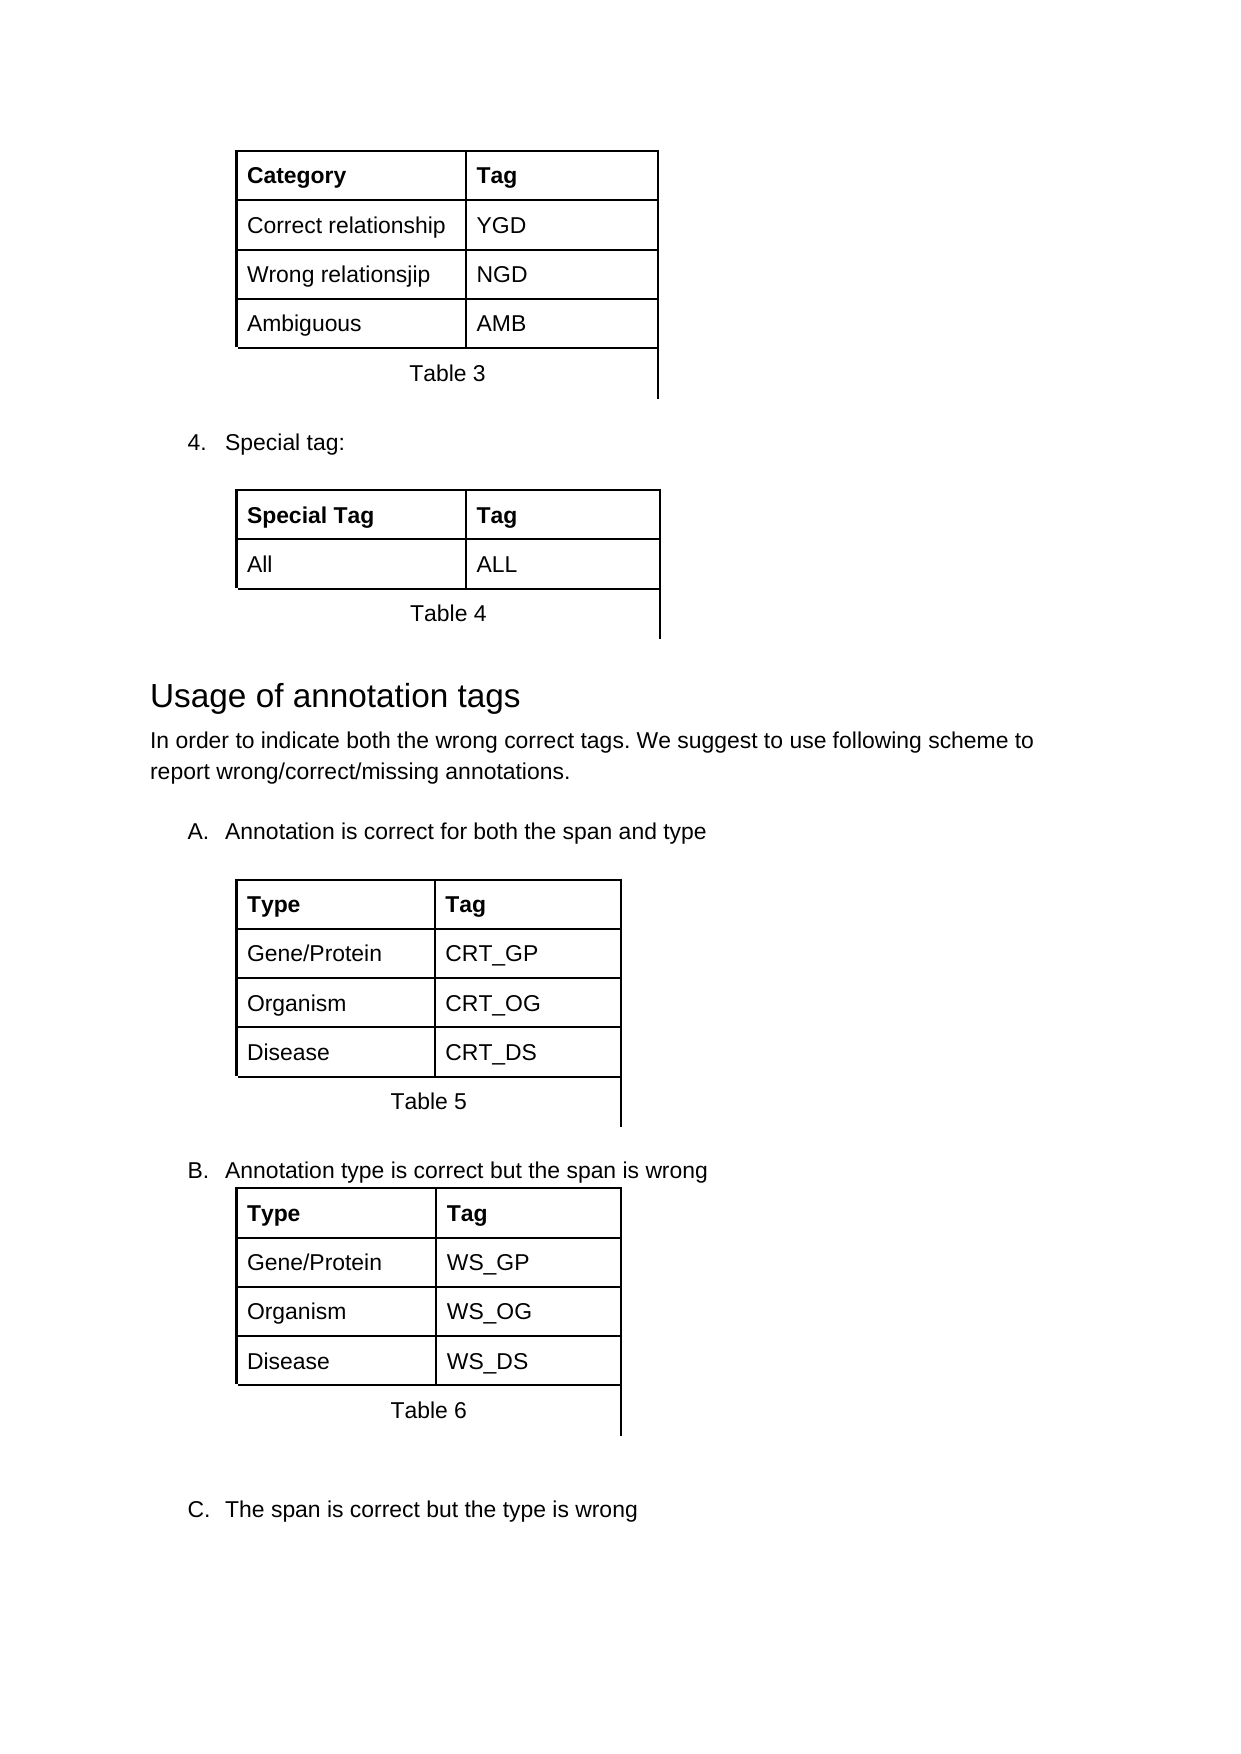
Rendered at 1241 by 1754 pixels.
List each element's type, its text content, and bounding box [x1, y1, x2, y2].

table_cell Table 4 [238, 590, 659, 637]
table_cell Table 6 [238, 1386, 620, 1434]
table_cell AMB [467, 300, 657, 347]
table_cell WS_OG [437, 1288, 620, 1335]
list The span is correct but the type is wrong [187, 1496, 1090, 1522]
table_cell Table 3 [238, 349, 657, 396]
table_cell Disease [238, 1337, 435, 1384]
table_cell CRT_OG [436, 979, 620, 1026]
table_header Tag [437, 1189, 620, 1237]
table_cell WS_DS [437, 1337, 620, 1384]
table_header Category [238, 152, 465, 199]
table_cell NGD [467, 251, 657, 298]
table_cell Gene/Protein [238, 930, 434, 977]
table_header Tag [467, 152, 657, 199]
table_cell All [238, 540, 465, 588]
table_cell Organism [238, 1288, 435, 1335]
table_header Type [238, 881, 434, 928]
table_cell CRT_DS [436, 1028, 620, 1076]
table_cell Gene/Protein [238, 1239, 435, 1286]
table_cell CRT_GP [436, 930, 620, 977]
table_cell ALL [467, 540, 659, 588]
table_cell Table 5 [238, 1078, 620, 1125]
table_header Type [238, 1189, 435, 1237]
table_cell WS_GP [437, 1239, 620, 1286]
table_header Tag [436, 881, 620, 928]
table_cell Disease [238, 1028, 434, 1076]
table_header Tag [467, 491, 659, 538]
table_cell Correct relationship [238, 201, 465, 248]
table_cell Organism [238, 979, 434, 1026]
list Annotation is correct for both the span and type [187, 818, 1090, 844]
subtitle Usage of annotation tags [150, 676, 1090, 715]
list Special tag: [187, 429, 1090, 455]
table_cell Ambiguous [238, 300, 465, 347]
table_header Special Tag [238, 491, 465, 538]
list Annotation type is correct but the span is wrong [187, 1157, 1090, 1183]
table_cell Wrong relationsjip [238, 251, 465, 298]
table_cell YGD [467, 201, 657, 248]
text In order to indicate both the wrong correct tags. We suggest to use following scheme to report wrong/correct/missing annotations. [150, 727, 1090, 784]
